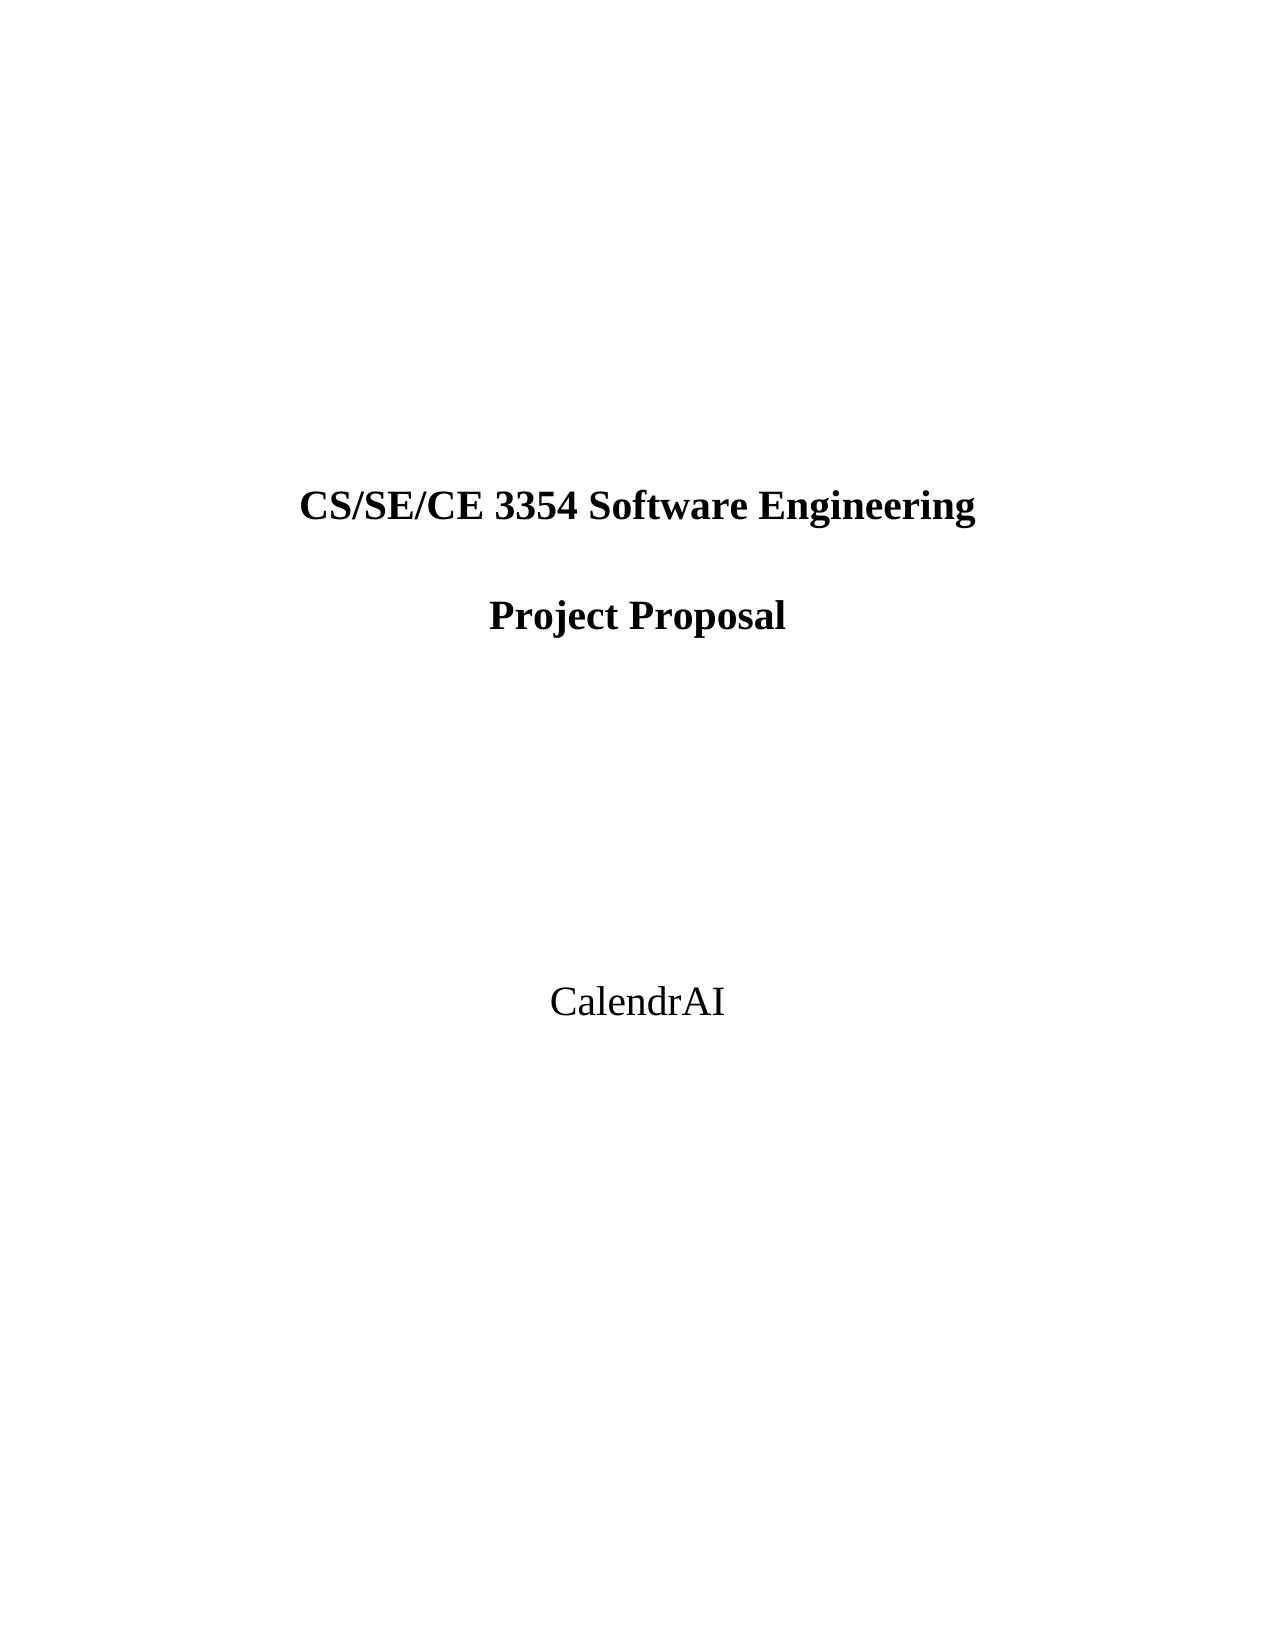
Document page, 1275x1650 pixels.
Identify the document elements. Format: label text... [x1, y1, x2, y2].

text CS/SE/CE 3354 Software Engineering [150, 481, 1125, 528]
text Project Proposal [150, 591, 1125, 639]
text CalendrAI [150, 977, 1125, 1024]
